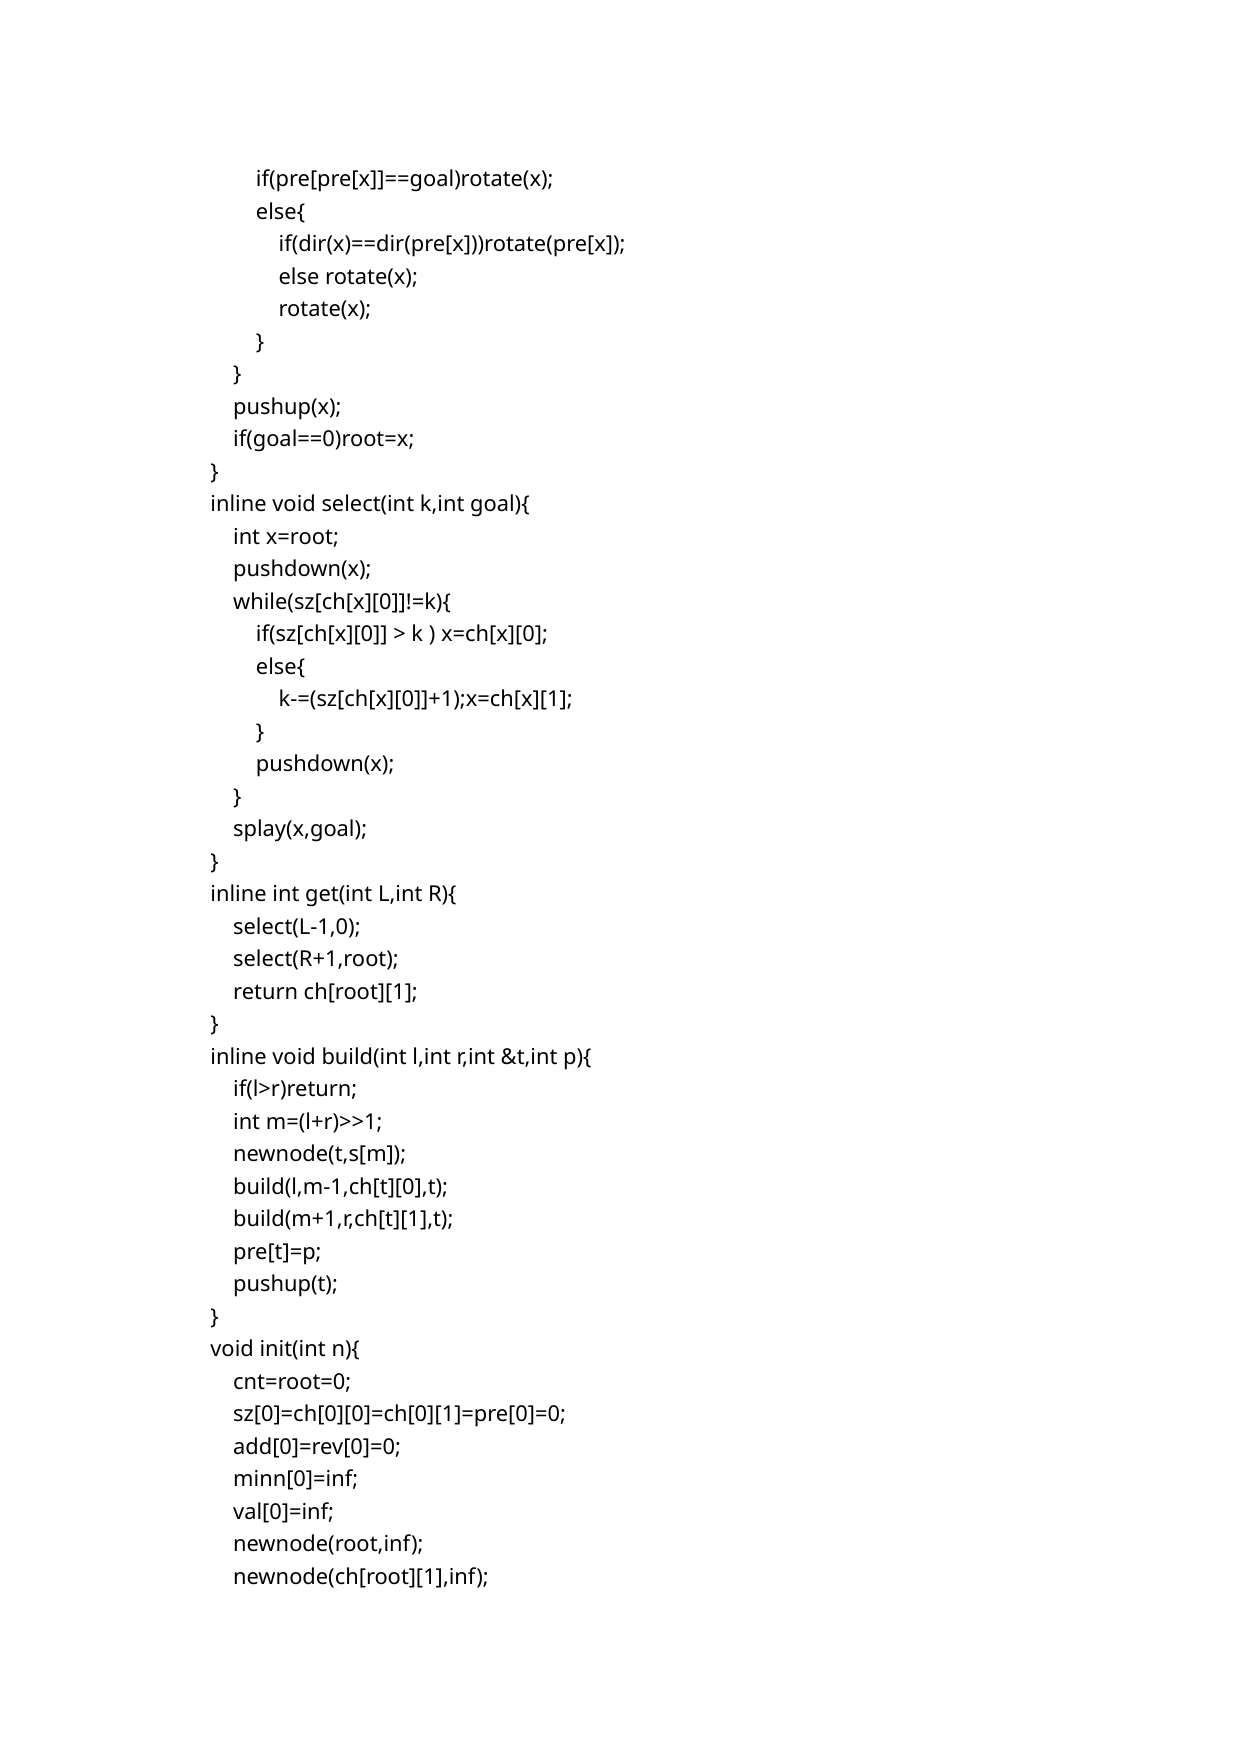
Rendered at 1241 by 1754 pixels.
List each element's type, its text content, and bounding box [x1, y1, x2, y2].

text newnode(t,s[m]); [187, 1137, 1053, 1169]
text while(sz[ch[x][0]]!=k){ [187, 584, 1053, 617]
text } [187, 1007, 1053, 1039]
text select(R+1,root); [187, 942, 1053, 974]
text else rotate(x); [187, 259, 1053, 292]
text int m=(l+r)>>1; [187, 1104, 1053, 1137]
text k-=(sz[ch[x][0]]+1);x=ch[x][1]; [187, 682, 1053, 714]
text pushdown(x); [187, 747, 1053, 779]
text } [187, 779, 1053, 812]
text newnode(ch[root][1],inf); [187, 1559, 1053, 1592]
text sz[0]=ch[0][0]=ch[0][1]=pre[0]=0; [187, 1397, 1053, 1429]
text newnode(root,inf); [187, 1527, 1053, 1559]
text pushdown(x); [187, 552, 1053, 584]
text void init(int n){ [187, 1332, 1053, 1364]
text cnt=root=0; [187, 1364, 1053, 1397]
text } [187, 1299, 1053, 1332]
text if(goal==0)root=x; [187, 422, 1053, 454]
text } [187, 714, 1053, 747]
text else{ [187, 194, 1053, 227]
text if(l>r)return; [187, 1072, 1053, 1104]
text build(m+1,r,ch[t][1],t); [187, 1202, 1053, 1234]
text inline void build(int l,int r,int &t,int p){ [187, 1039, 1053, 1072]
text build(l,m-1,ch[t][0],t); [187, 1169, 1053, 1202]
text val[0]=inf; [187, 1494, 1053, 1527]
text inline void select(int k,int goal){ [187, 487, 1053, 519]
text rotate(x); [187, 292, 1053, 324]
text inline int get(int L,int R){ [187, 877, 1053, 909]
text splay(x,goal); [187, 812, 1053, 844]
text add[0]=rev[0]=0; [187, 1429, 1053, 1462]
text select(L-1,0); [187, 909, 1053, 942]
text pre[t]=p; [187, 1234, 1053, 1267]
text } [187, 357, 1053, 389]
text pushup(x); [187, 389, 1053, 422]
text return ch[root][1]; [187, 974, 1053, 1007]
text pushup(t); [187, 1267, 1053, 1299]
text int x=root; [187, 519, 1053, 552]
text minn[0]=inf; [187, 1462, 1053, 1494]
text else{ [187, 649, 1053, 682]
text if(dir(x)==dir(pre[x]))rotate(pre[x]); [187, 227, 1053, 259]
text if(pre[pre[x]]==goal)rotate(x); [187, 162, 1053, 194]
text } [187, 454, 1053, 487]
text if(sz[ch[x][0]] > k ) x=ch[x][0]; [187, 617, 1053, 649]
text } [187, 324, 1053, 357]
text } [187, 844, 1053, 877]
